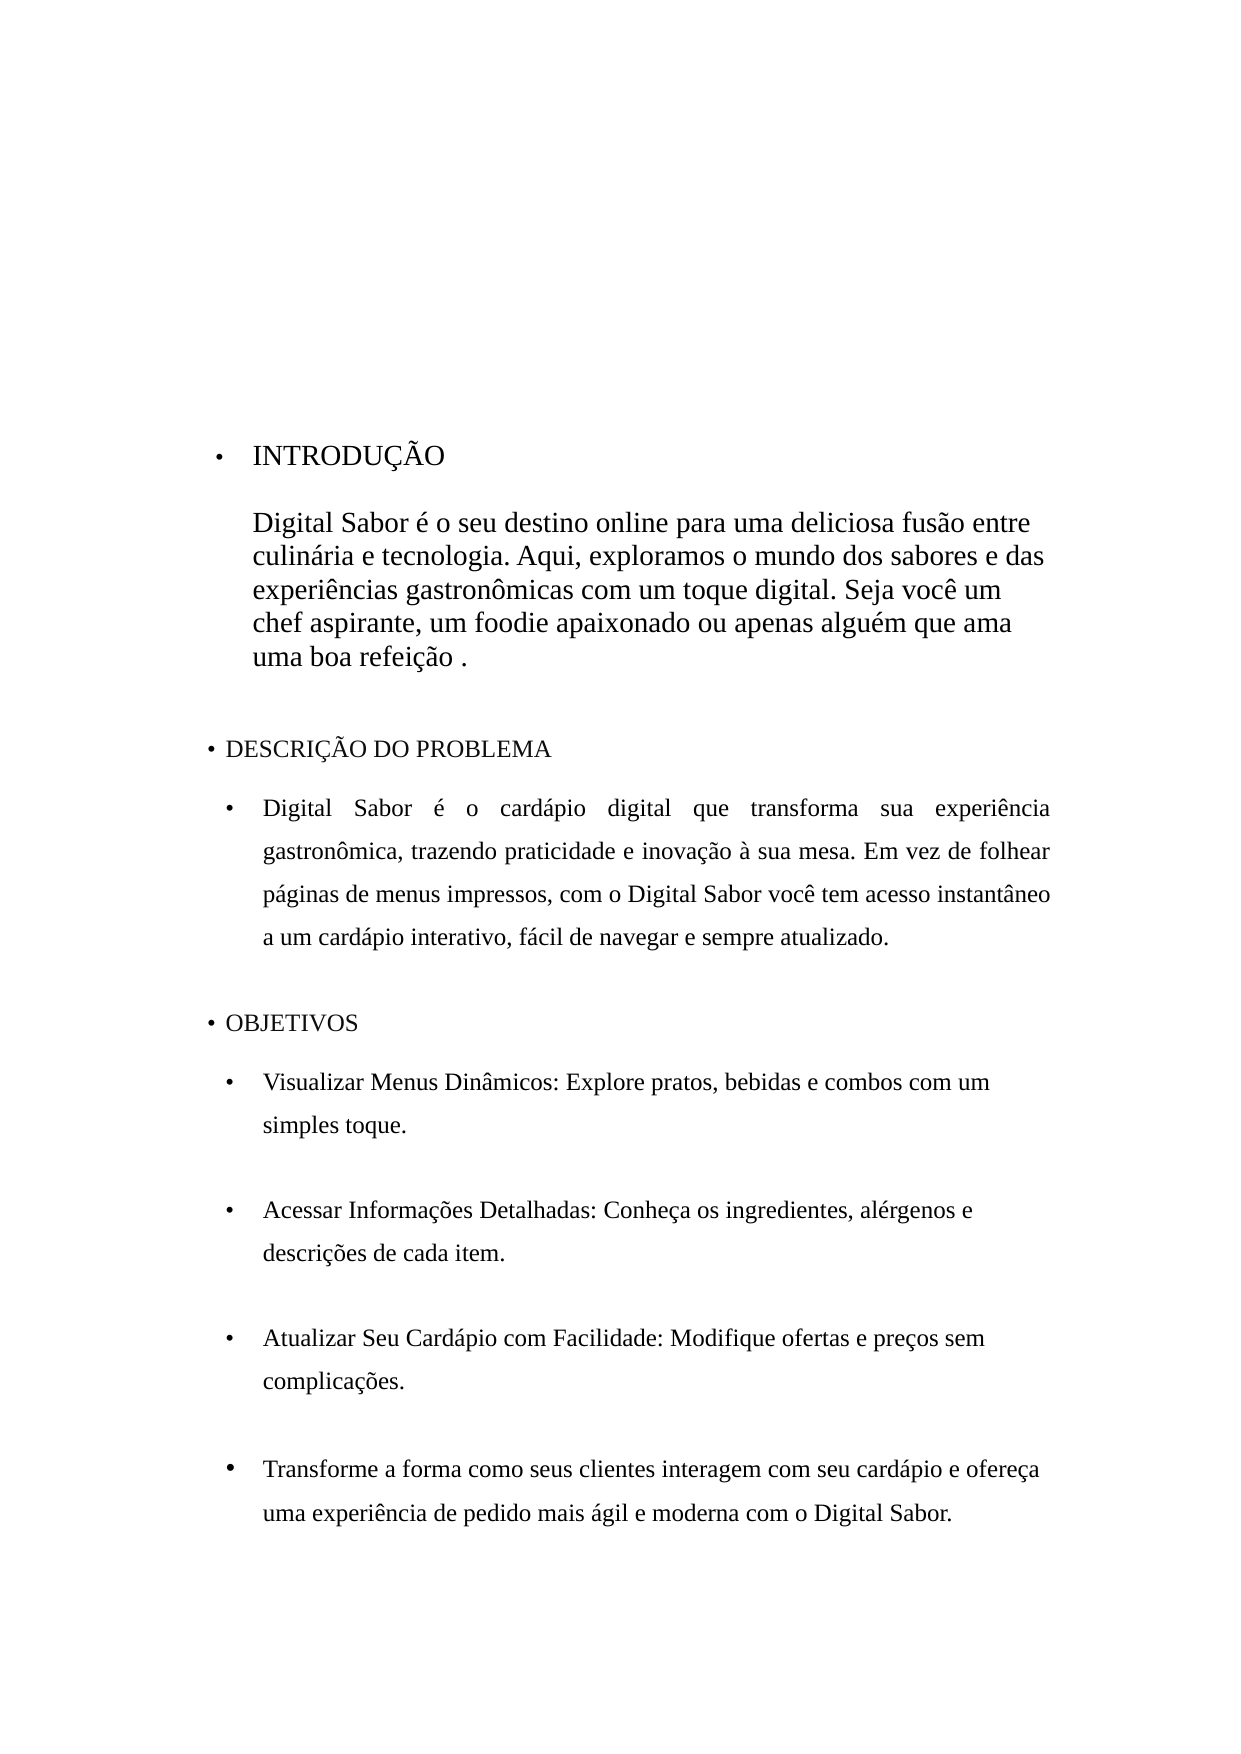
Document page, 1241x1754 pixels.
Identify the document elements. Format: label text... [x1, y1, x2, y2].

list INTRODUÇÃO Digital Sabor é o seu destino online para uma deliciosa fusão entre culinária e tecnologia. Aqui, exploramos o mundo dos sabores e das experiências gastronômicas com um toque digital. Seja você um chef aspirante, um foodie apaixonado ou apenas alguém que ama uma boa refeição . [215, 438, 1057, 734]
list DESCRIÇÃO DO PROBLEMA [207, 734, 1057, 763]
list OBJETIVOS [207, 1008, 1057, 1037]
list Transforme a forma como seus clientes interagem com seu cardápio e ofereça uma experiência de pedido mais ágil e moderna com o Digital Sabor. [225, 1451, 1051, 1569]
list Atualizar Seu Cardápio com Facilidade: Modifique ofertas e preços sem complicações. [225, 1323, 1051, 1437]
list Digital Sabor é o cardápio digital que transforma sua experiência gastronômica, trazendo praticidade e inovação à sua mesa. Em vez de folhear páginas de menus impressos, com o Digital Sabor você tem acesso instantâneo a um cardápio interativo, fácil de navegar e sempre atualizado. [225, 793, 1051, 951]
list Acessar Informações Detalhadas: Conheça os ingredientes, alérgenos e descrições de cada item. [225, 1195, 1051, 1309]
list Visualizar Menus Dinâmicos: Explore pratos, bebidas e combos com um simples toque. [225, 1067, 1051, 1181]
